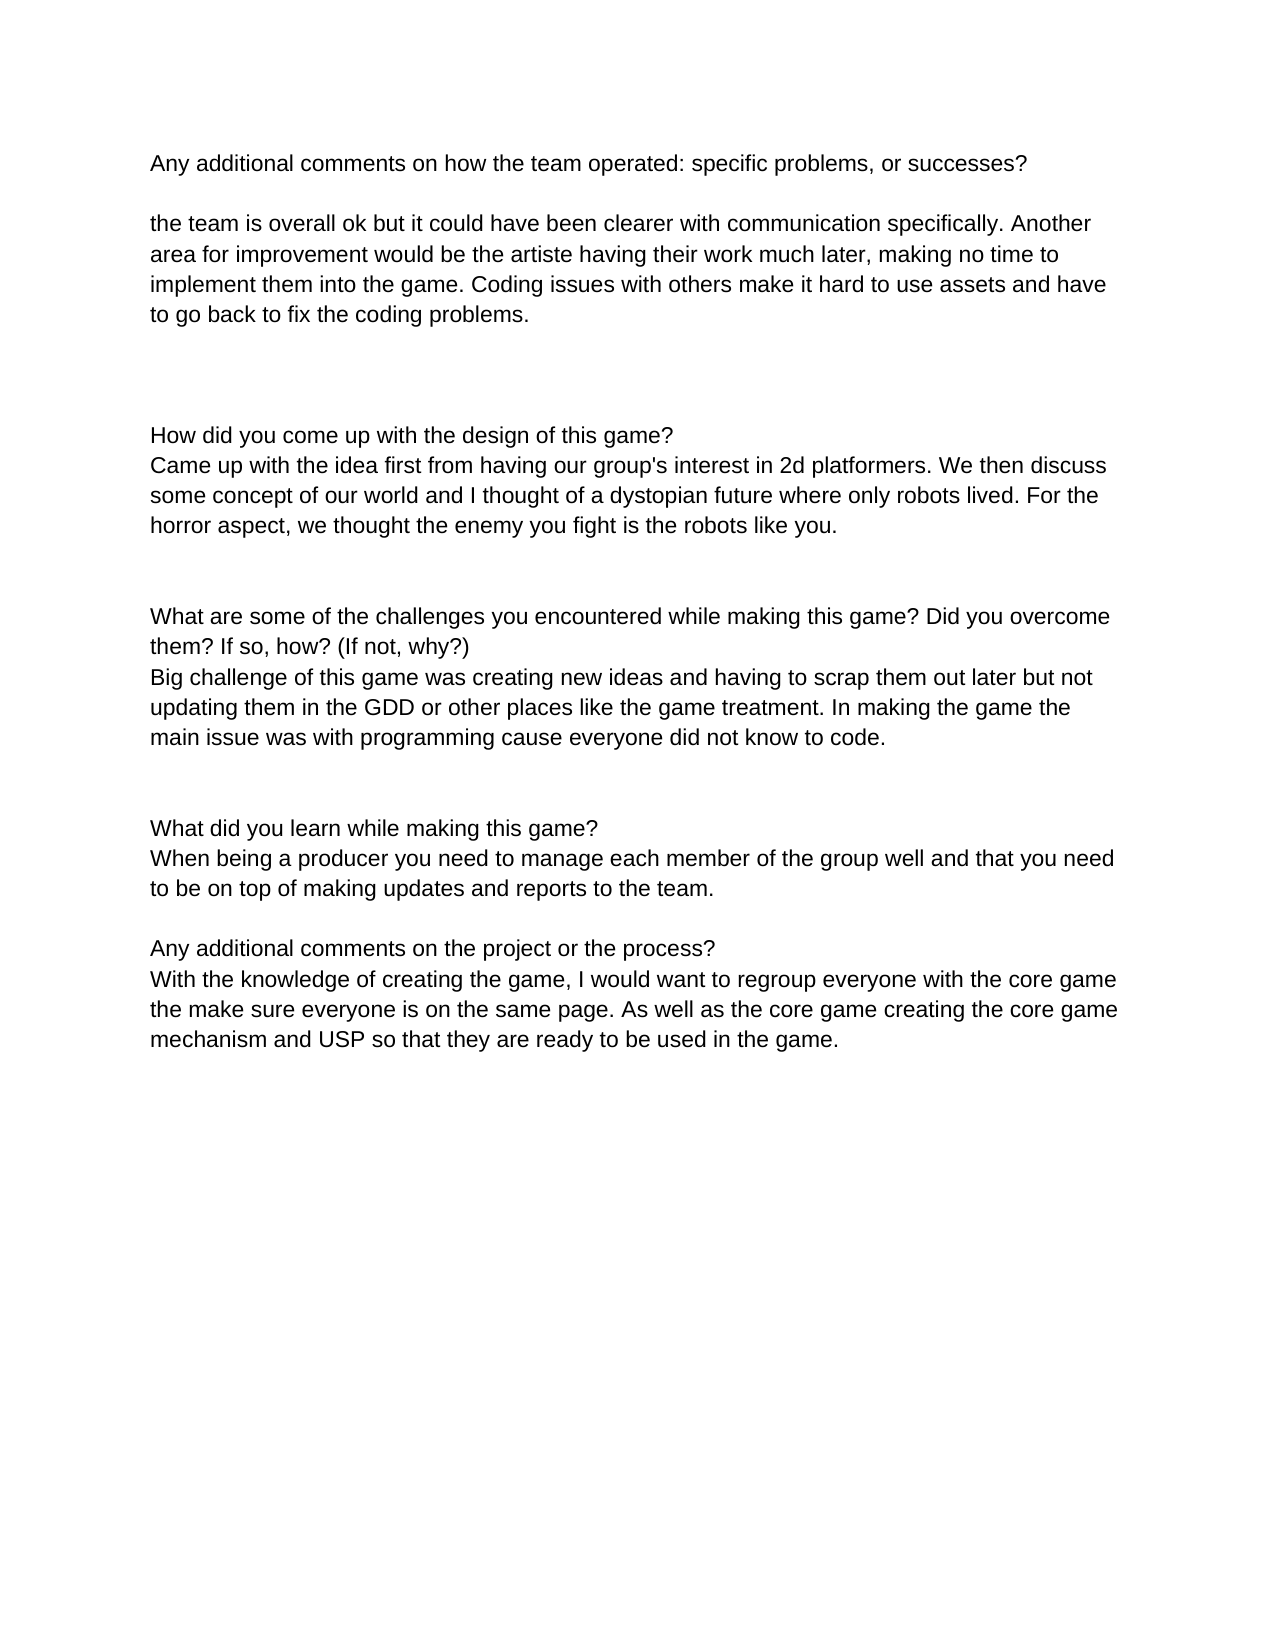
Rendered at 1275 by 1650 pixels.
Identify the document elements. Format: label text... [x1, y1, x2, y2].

text What are some of the challenges you encountered while making this game? Did you overcome them? If so, how? (If not, why?) [150, 603, 1125, 660]
text How did you come up with the design of this game? [150, 422, 1125, 448]
text When being a producer you need to manage each member of the group well and that you need to be on top of making updates and reports to the team. [150, 845, 1125, 901]
text the team is overall ok but it could have been clearer with communication specifically. Another area for improvement would be the artiste having their work much later, making no time to implement them into the game. Coding issues with others make it hard to use assets and have to go back to fix the coding problems. [150, 210, 1125, 327]
text With the knowledge of creating the game, I would want to regroup everyone with the core game the make sure everyone is on the same page. As well as the core game creating the core game mechanism and USP so that they are ready to be used in the game. [150, 966, 1125, 1052]
text Came up with the idea first from having our group's interest in 2d platformers. We then discuss some concept of our world and I thought of a dystopian future where only robots lived. For the horror aspect, we thought the enemy you fight is the robots like you. [150, 452, 1125, 539]
text Any additional comments on how the team operated: specific problems, or successes? [150, 150, 1125, 176]
text What did you learn while making this game? [150, 814, 1125, 841]
text Any additional comments on the project or the process? [150, 935, 1125, 962]
text Big challenge of this game was creating new ideas and having to scrap them out later but not updating them in the GDD or other places like the game treatment. In making the game the main issue was with programming cause everyone did not know to code. [150, 663, 1125, 750]
